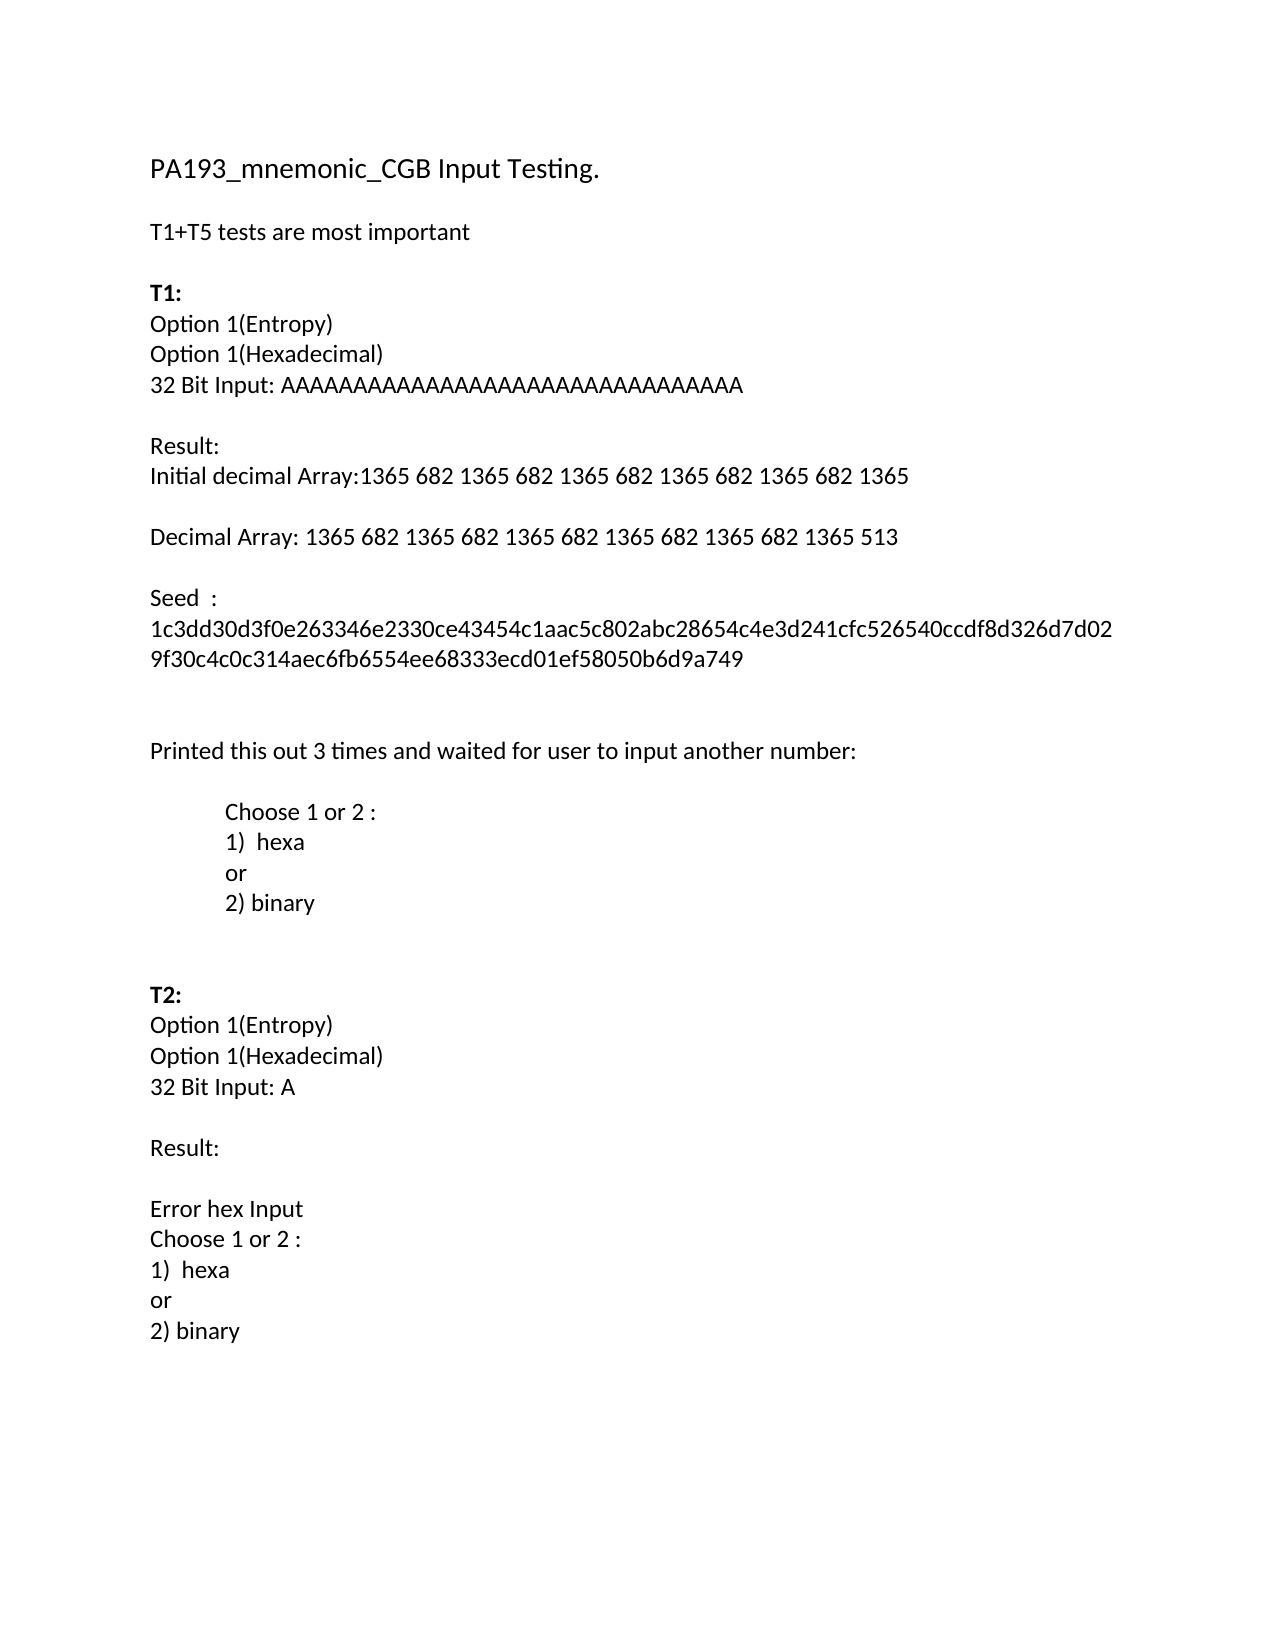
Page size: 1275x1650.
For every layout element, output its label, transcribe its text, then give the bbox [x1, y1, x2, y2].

text 2) binary [150, 1315, 1125, 1345]
text Option 1(Hexadecimal) [150, 1040, 1125, 1071]
text Printed this out 3 times and waited for user to input another number: [150, 735, 1125, 766]
text PA193_mnemonic_CGB Input Testing. [150, 150, 1125, 186]
text Initial decimal Array:1365 682 1365 682 1365 682 1365 682 1365 682 1365 [150, 460, 1125, 491]
text T2: [150, 979, 1125, 1010]
text Option 1(Entropy) [150, 308, 1125, 338]
text Seed : 1c3dd30d3f0e263346e2330ce43454c1aac5c802abc28654c4e3d241cfc526540ccdf8d326d7d029f30c4c0c314aec6fb6554ee68333ecd01ef58050b6d9a749 [150, 582, 1125, 674]
text Result: [150, 430, 1125, 460]
text 1) hexa [225, 827, 1125, 857]
text 2) binary [225, 888, 1125, 918]
text T1+T5 tests are most important [150, 216, 1125, 247]
text Result: [150, 1132, 1125, 1162]
text Option 1(Hexadecimal) [150, 338, 1125, 369]
text Decimal Array: 1365 682 1365 682 1365 682 1365 682 1365 682 1365 513 [150, 521, 1125, 552]
text 1) hexa [150, 1254, 1125, 1284]
text or [150, 1284, 1125, 1315]
text or [225, 857, 1125, 888]
text T1: [150, 277, 1125, 308]
text 32 Bit Input: A [150, 1071, 1125, 1101]
text 32 Bit Input: AAAAAAAAAAAAAAAAAAAAAAAAAAAAAAAA [150, 369, 1125, 399]
text Choose 1 or 2 : [150, 1223, 1125, 1254]
text Option 1(Entropy) [150, 1010, 1125, 1040]
text Error hex Input [150, 1193, 1125, 1223]
text Choose 1 or 2 : [225, 796, 1125, 827]
